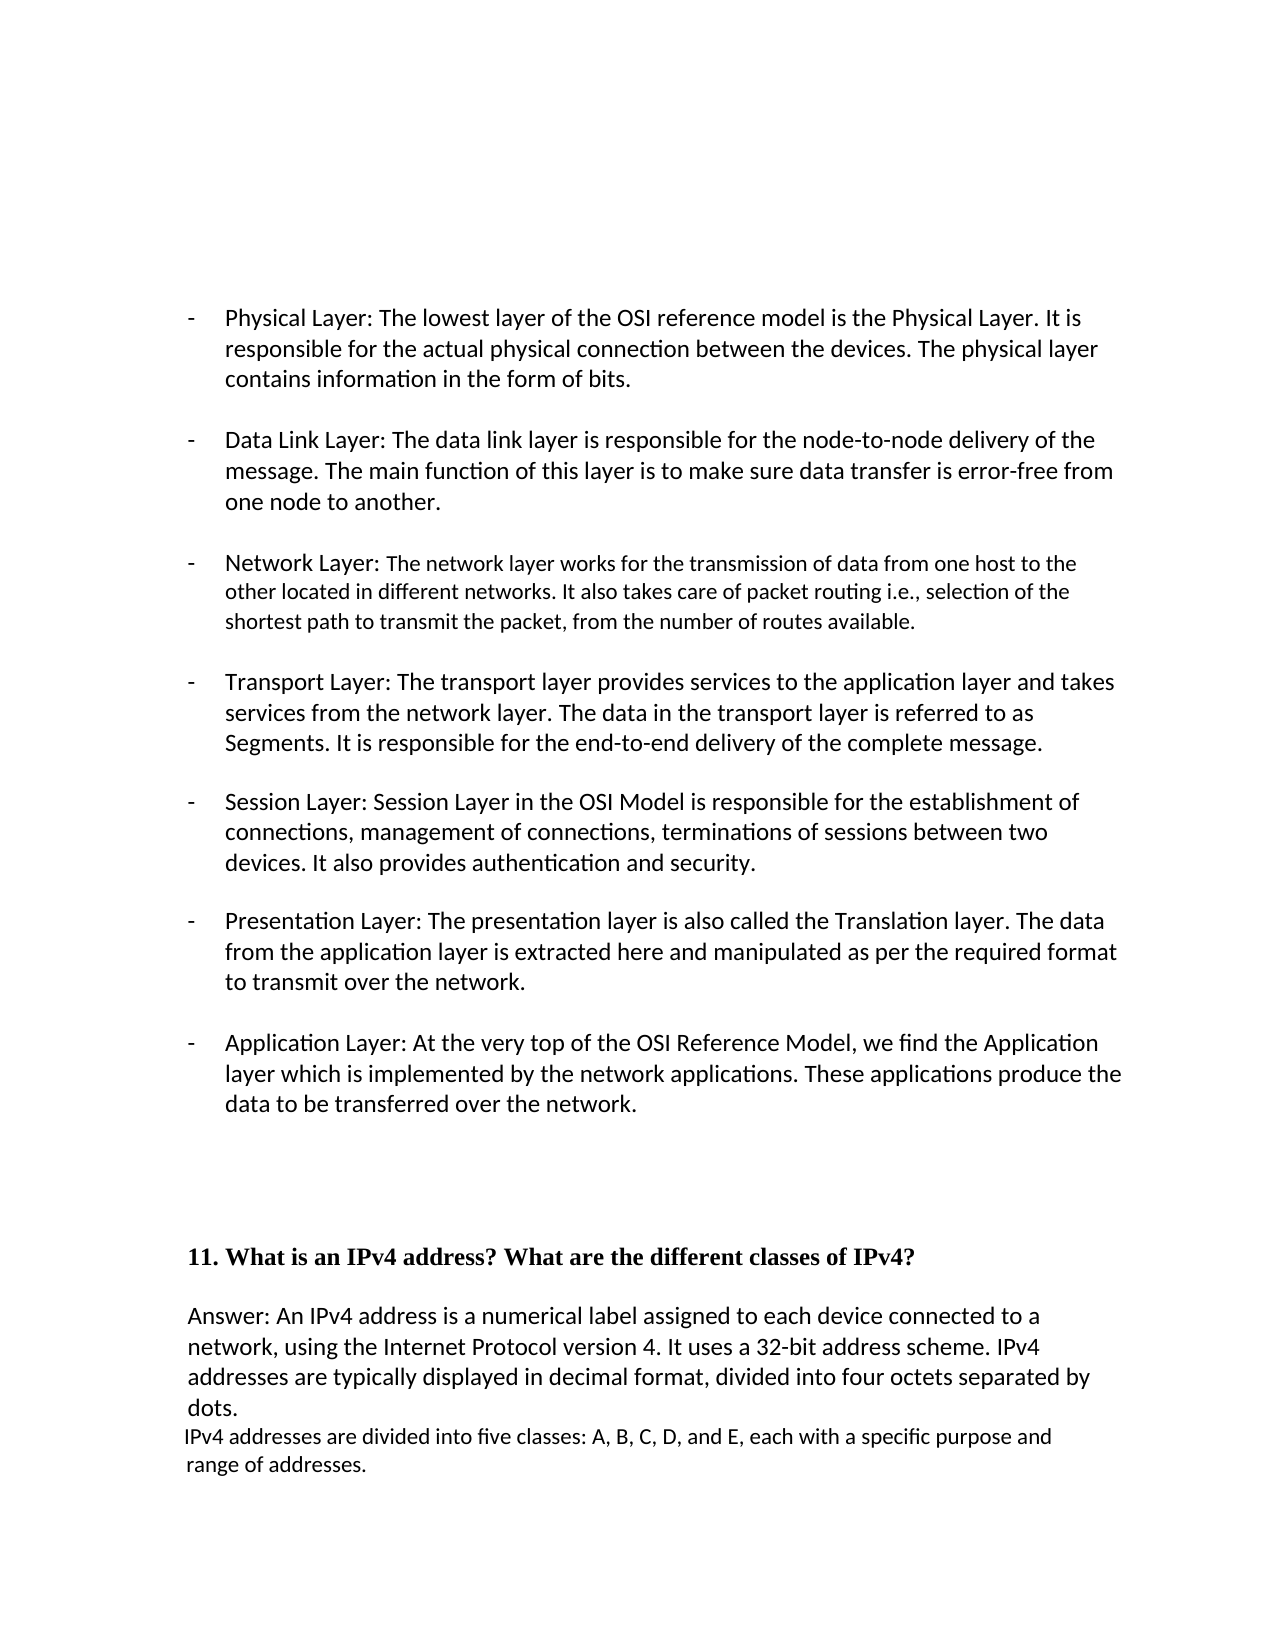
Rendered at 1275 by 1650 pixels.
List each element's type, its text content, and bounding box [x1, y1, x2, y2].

list Data Link Layer: The data link layer is responsible for the node-to-node delivery of the message. The main function of this layer is to make sure data transfer is error-free from one node to another. [187, 425, 1125, 516]
list Physical Layer: The lowest layer of the OSI reference model is the Physical Layer. It is responsible for the actual physical connection between the devices. The physical layer contains information in the form of bits. [187, 303, 1125, 394]
list Session Layer: Session Layer in the OSI Model is responsible for the establishment of connections, management of connections, terminations of sessions between two devices. It also provides authentication and security. [187, 786, 1125, 877]
text IPv4 addresses are divided into five classes: A, B, C, D, and E, each with a specific purpose and [150, 1422, 1125, 1450]
list Application Layer: At the very top of the OSI Reference Model, we find the Application layer which is implemented by the network applications. These applications produce the data to be transferred over the network. [187, 1028, 1125, 1119]
list Transport Layer: The transport layer provides services to the application layer and takes services from the network layer. The data in the transport layer is referred to as Segments. It is responsible for the end-to-end delivery of the complete message. [187, 666, 1125, 758]
list Presentation Layer: The presentation layer is also called the Translation layer. The data from the application layer is extracted here and manipulated as per the required format to transmit over the network. [187, 906, 1125, 997]
list What is an IPv4 address? What are the different classes of IPv4? [187, 1242, 1125, 1271]
list Network Layer: The network layer works for the transmission of data from one host to the other located in different networks. It also takes care of packet routing i.e., selection of the shortest path to transmit the packet, from the number of routes available. [187, 547, 1125, 636]
text range of addresses. [150, 1450, 1125, 1478]
text Answer: An IPv4 address is a numerical label assigned to each device connected to a network, using the Internet Protocol version 4. It uses a 32-bit address scheme. IPv4 addresses are typically displayed in decimal format, divided into four octets separated by dots. [187, 1300, 1125, 1422]
